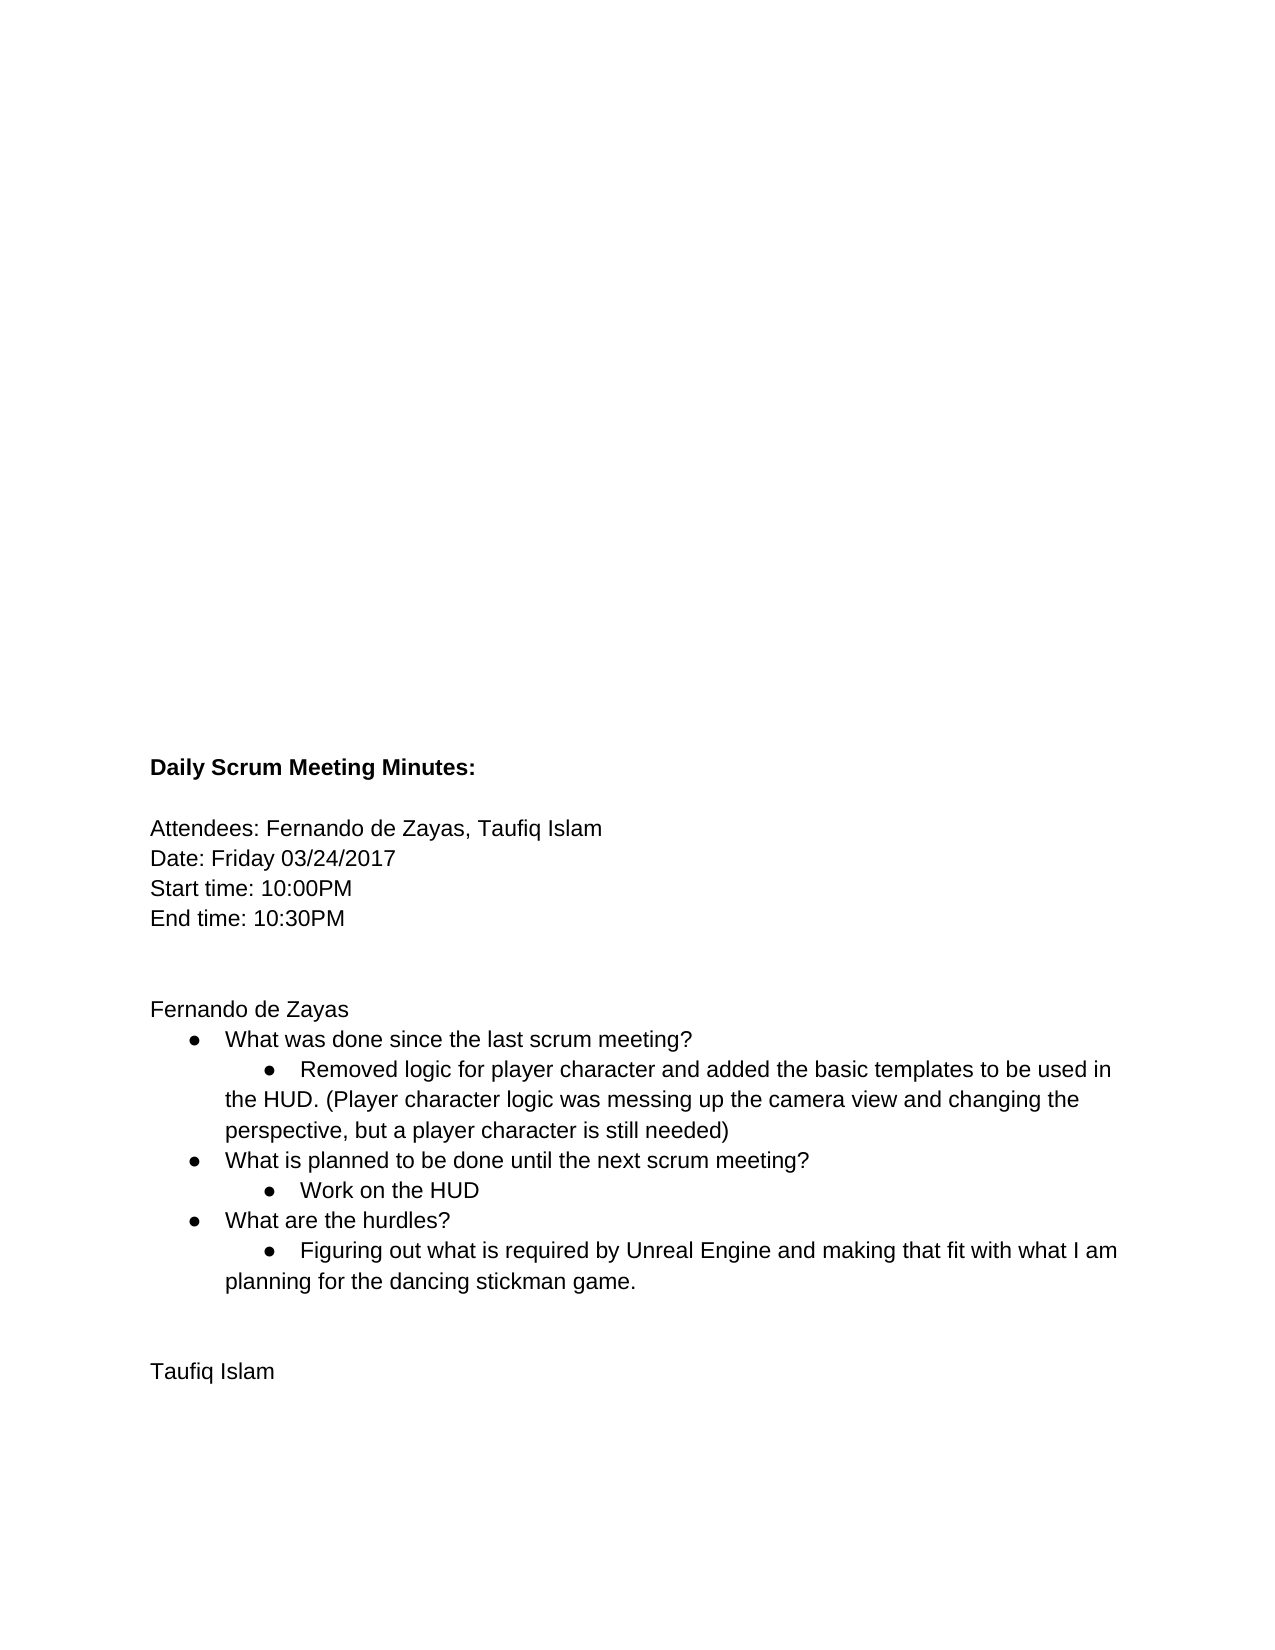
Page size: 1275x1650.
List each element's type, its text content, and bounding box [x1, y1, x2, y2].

list What was done since the last scrum meeting? [187, 1026, 1125, 1052]
text Date: Friday 03/24/2017 [150, 845, 1125, 871]
list What are the hurdles? [187, 1207, 1125, 1234]
list Removed logic for player character and added the basic templates to be used in the HUD. (Player character logic was messing up the camera view and changing the perspective, but a player character is still needed) [225, 1056, 1125, 1143]
text Taufiq Islam [150, 1358, 1125, 1385]
list Work on the HUD [225, 1177, 1125, 1203]
list What is planned to be done until the next scrum meeting? [187, 1147, 1125, 1173]
list Figuring out what is required by Unreal Engine and making that fit with what I am planning for the dancing stickman game. [225, 1237, 1125, 1294]
text Fernando de Zayas [150, 996, 1125, 1022]
text Start time: 10:00PM [150, 875, 1125, 901]
text Attendees: Fernando de Zayas, Taufiq Islam [150, 814, 1125, 841]
text End time: 10:30PM [150, 905, 1125, 932]
text Daily Scrum Meeting Minutes: [150, 754, 1125, 781]
